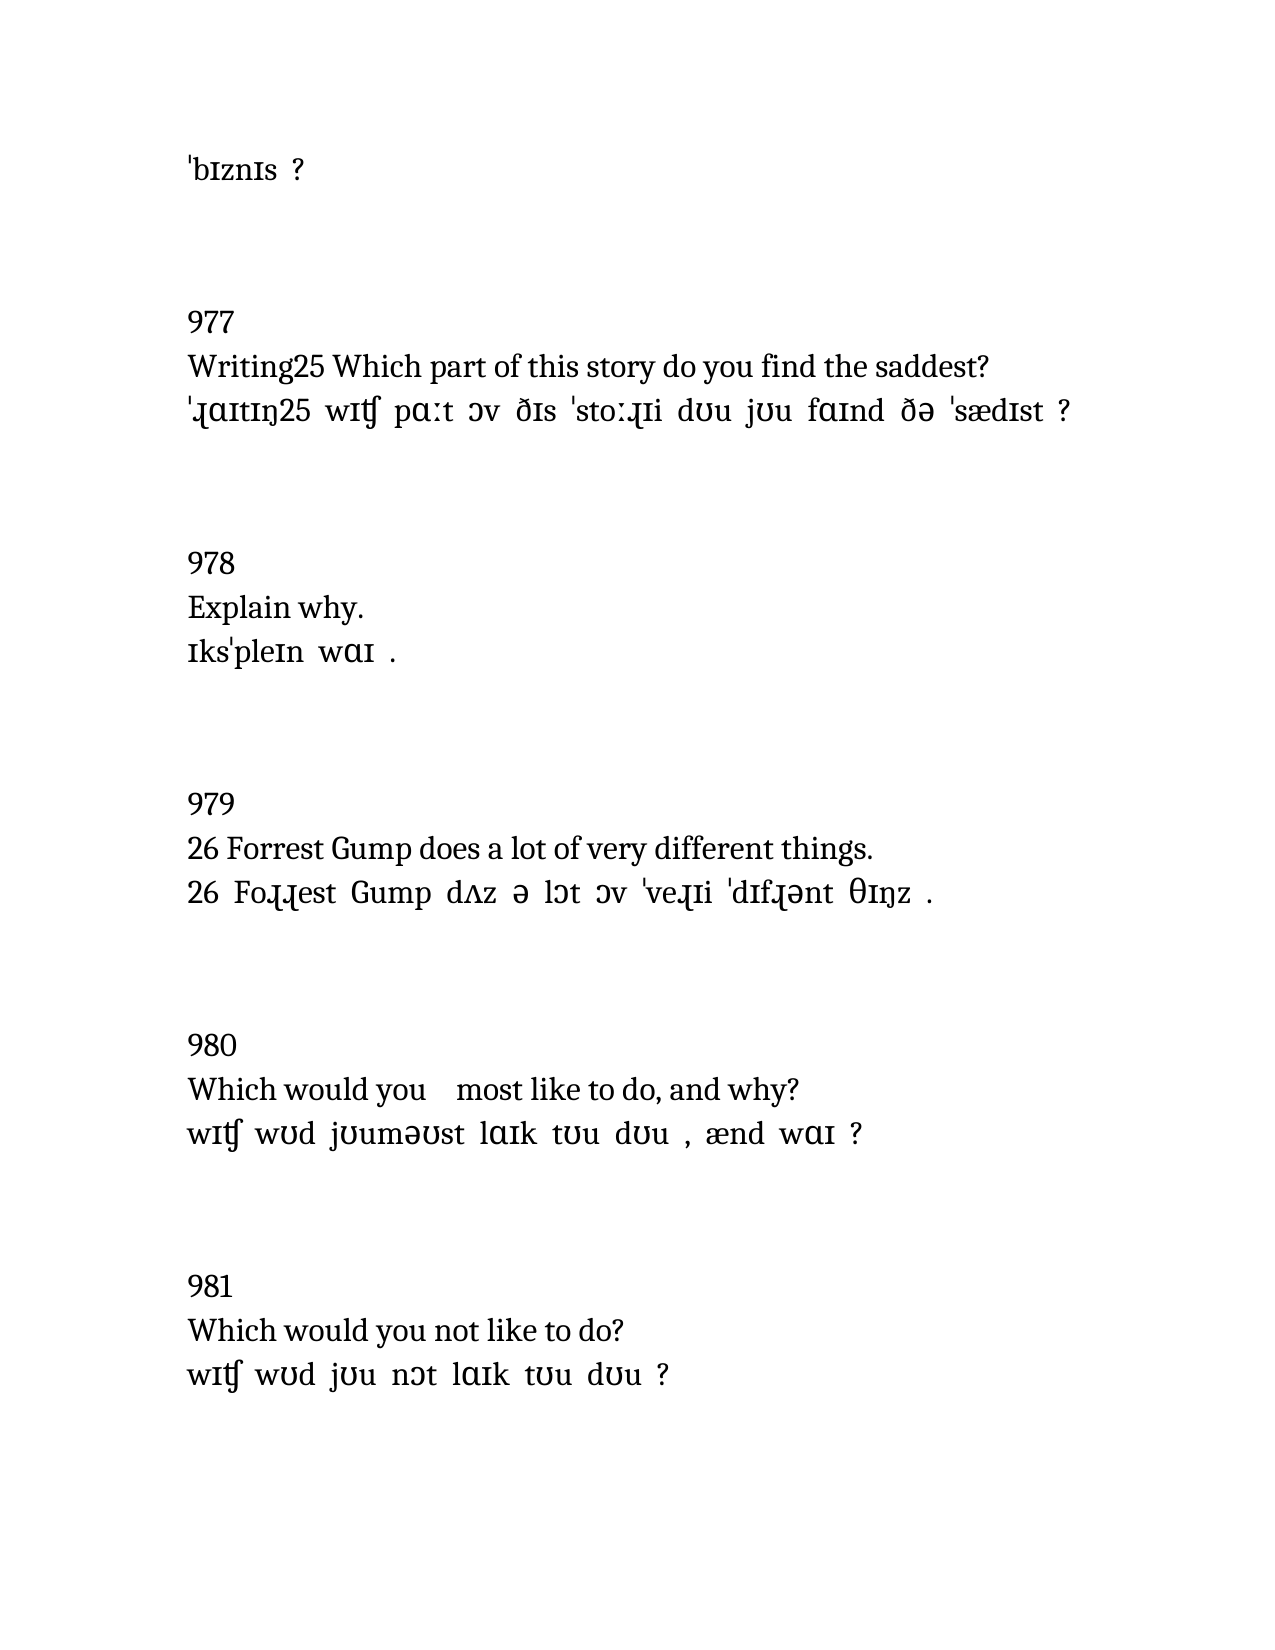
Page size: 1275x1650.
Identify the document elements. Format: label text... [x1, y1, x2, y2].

text 978 Explain why. ɪksˈpleɪn wɑɪ . [187, 544, 1087, 759]
text 979 26 Forrest Gump does a lot of very different things. 26 Foɻɻest Gump dʌz ə lɔt ɔv ˈveɻɪi ˈdɪfɻənt θɪŋz . [187, 785, 1087, 1000]
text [187, 150, 1087, 276]
text 980 Which would you most like to do, and why? wɪʧ wʊd jʊuməʊst lɑɪk tʊu dʊu , ænd wɑɪ ? [187, 1026, 1087, 1241]
text 981 Which would you not like to do? wɪʧ wʊd jʊu nɔt lɑɪk tʊu dʊu ? [187, 1268, 1087, 1482]
text 977 Writing25 Which part of this story do you find the saddest? ˈɻɑɪtɪŋ25 wɪʧ pɑːt ɔv ðɪs ˈstoːɻɪi dʊu jʊu fɑɪnd ðə ˈsædɪst ? [187, 303, 1087, 518]
